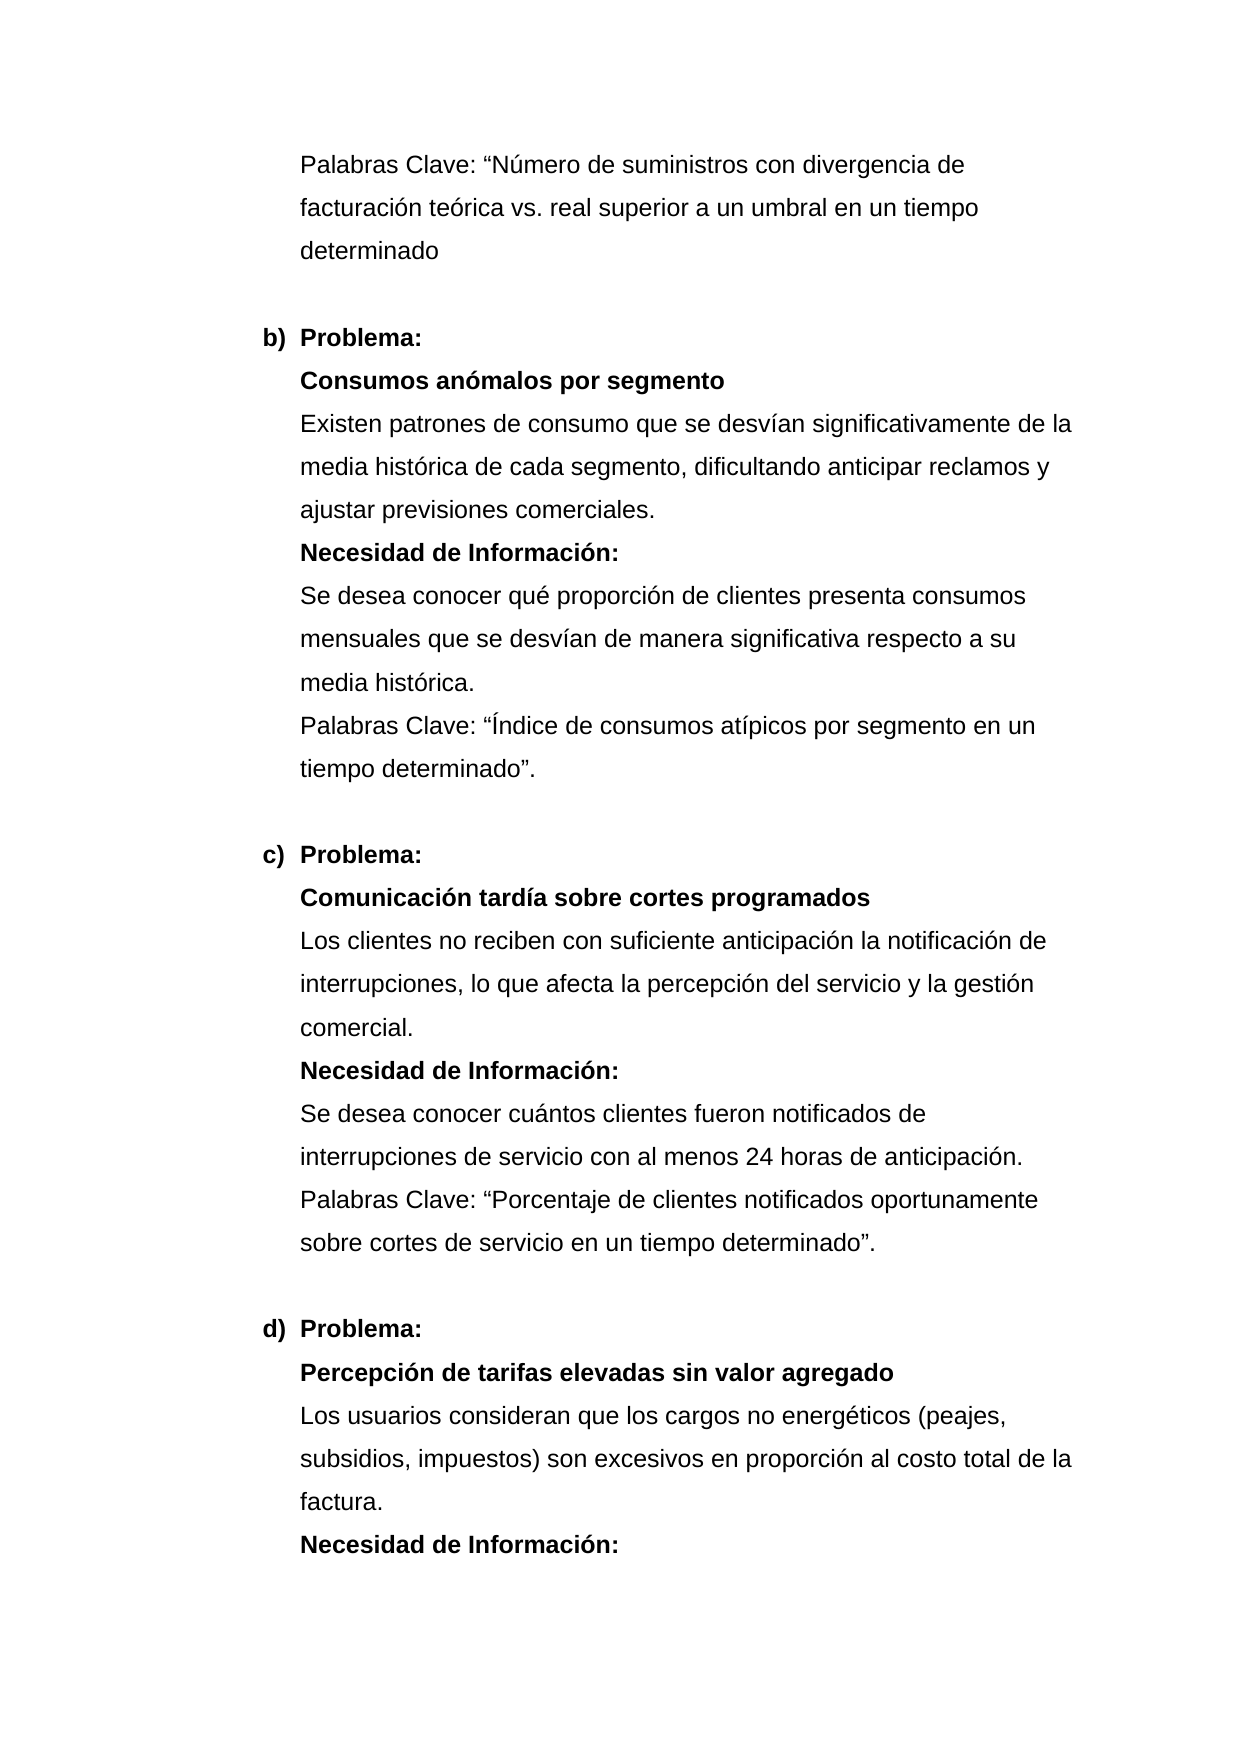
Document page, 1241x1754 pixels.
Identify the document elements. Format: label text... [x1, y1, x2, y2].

text Necesidad de Información: [300, 1056, 1090, 1084]
text Percepción de tarifas elevadas sin valor agregado [300, 1357, 1090, 1386]
list Problema: [262, 322, 1090, 351]
text Los clientes no reciben con suficiente anticipación la notificación de interrupciones, lo que afecta la percepción del servicio y la gestión comercial. [300, 926, 1090, 1041]
text Consumos anómalos por segmento [300, 366, 1090, 394]
text Comunicación tardía sobre cortes programados [300, 883, 1090, 912]
text Palabras Clave: “Índice de consumos atípicos por segmento en un tiempo determinado”. [300, 711, 1090, 782]
text Palabras Clave: “Porcentaje de clientes notificados oportunamente sobre cortes de servicio en un tiempo determinado”. [300, 1185, 1090, 1257]
text Necesidad de Información: [300, 1530, 1090, 1559]
text Se desea conocer qué proporción de clientes presenta consumos mensuales que se desvían de manera significativa respecto a su media histórica. [300, 581, 1090, 696]
text Los usuarios consideran que los cargos no energéticos (peajes, subsidios, impuestos) son excesivos en proporción al costo total de la factura. [300, 1401, 1090, 1516]
list Problema: [262, 1314, 1090, 1343]
text Palabras Clave: “Número de suministros con divergencia de facturación teórica vs. real superior a un umbral en un tiempo determinado [300, 150, 1090, 265]
text Se desea conocer cuántos clientes fueron notificados de interrupciones de servicio con al menos 24 horas de anticipación. [300, 1099, 1090, 1171]
text Existen patrones de consumo que se desvían significativamente de la media histórica de cada segmento, dificultando anticipar reclamos y ajustar previsiones comerciales. [300, 409, 1090, 524]
text Necesidad de Información: [300, 538, 1090, 567]
list Problema: [262, 840, 1090, 869]
